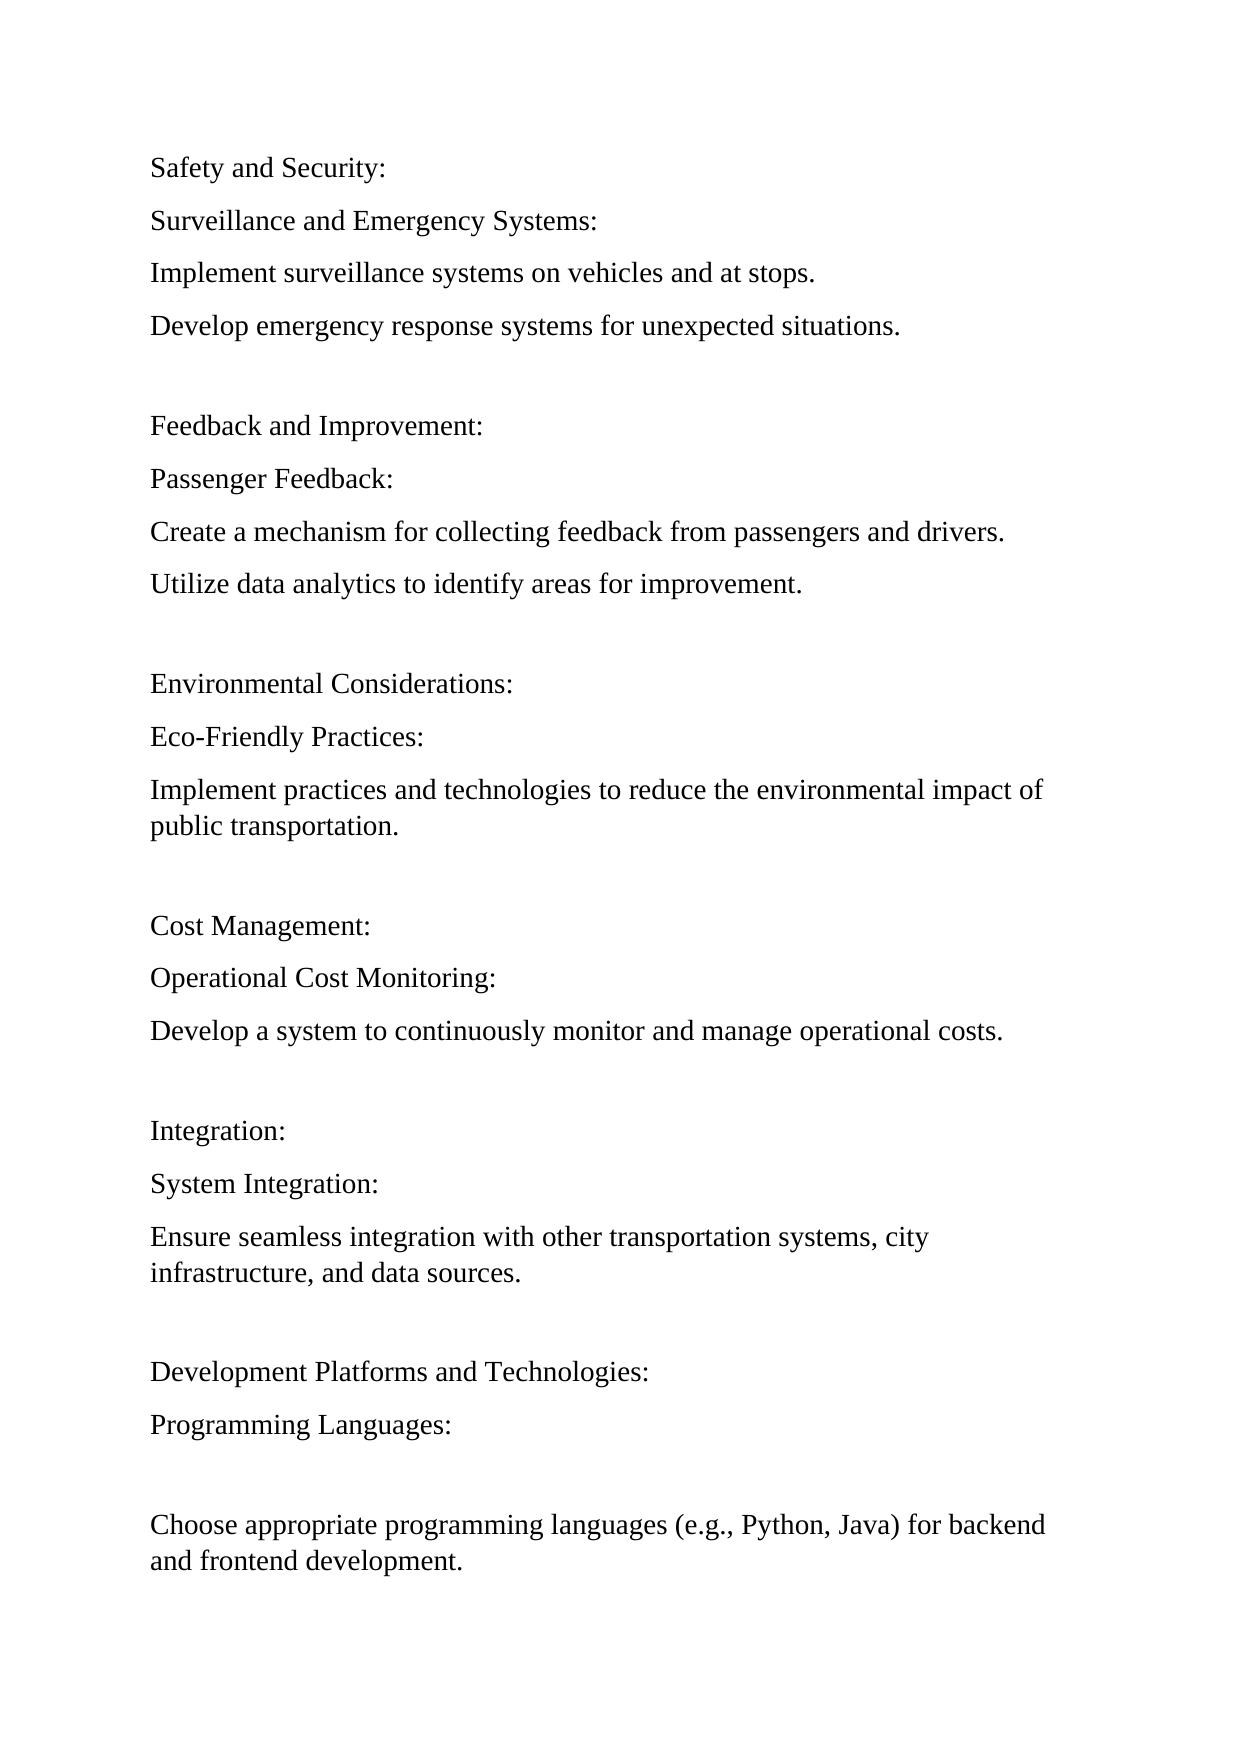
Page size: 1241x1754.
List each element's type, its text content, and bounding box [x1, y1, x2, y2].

text System Integration: [150, 1166, 1090, 1199]
text Environmental Considerations: [150, 666, 1090, 700]
text Create a mechanism for collecting feedback from passengers and drivers. [150, 514, 1090, 547]
text Programming Languages: [150, 1407, 1090, 1441]
text Passenger Feedback: [150, 461, 1090, 494]
text Operational Cost Monitoring: [150, 961, 1090, 994]
text Develop emergency response systems for unexpected situations. [150, 308, 1090, 342]
text Implement surveillance systems on vehicles and at stops. [150, 256, 1090, 289]
text Cost Management: [150, 908, 1090, 941]
text Surveillance and Emergency Systems: [150, 203, 1090, 236]
text Safety and Security: [150, 150, 1090, 183]
text Development Platforms and Technologies: [150, 1354, 1090, 1388]
text Ensure seamless integration with other transportation systems, city infrastructure, and data sources. [150, 1219, 1090, 1288]
text Implement practices and technologies to reduce the environmental impact of public transportation. [150, 772, 1090, 842]
text Utilize data analytics to identify areas for improvement. [150, 567, 1090, 600]
text Integration: [150, 1113, 1090, 1147]
text Feedback and Improvement: [150, 408, 1090, 442]
text Choose appropriate programming languages (e.g., Python, Java) for backend and frontend development. [150, 1507, 1090, 1577]
text Develop a system to continuously monitor and manage operational costs. [150, 1013, 1090, 1047]
text Eco-Friendly Practices: [150, 719, 1090, 753]
